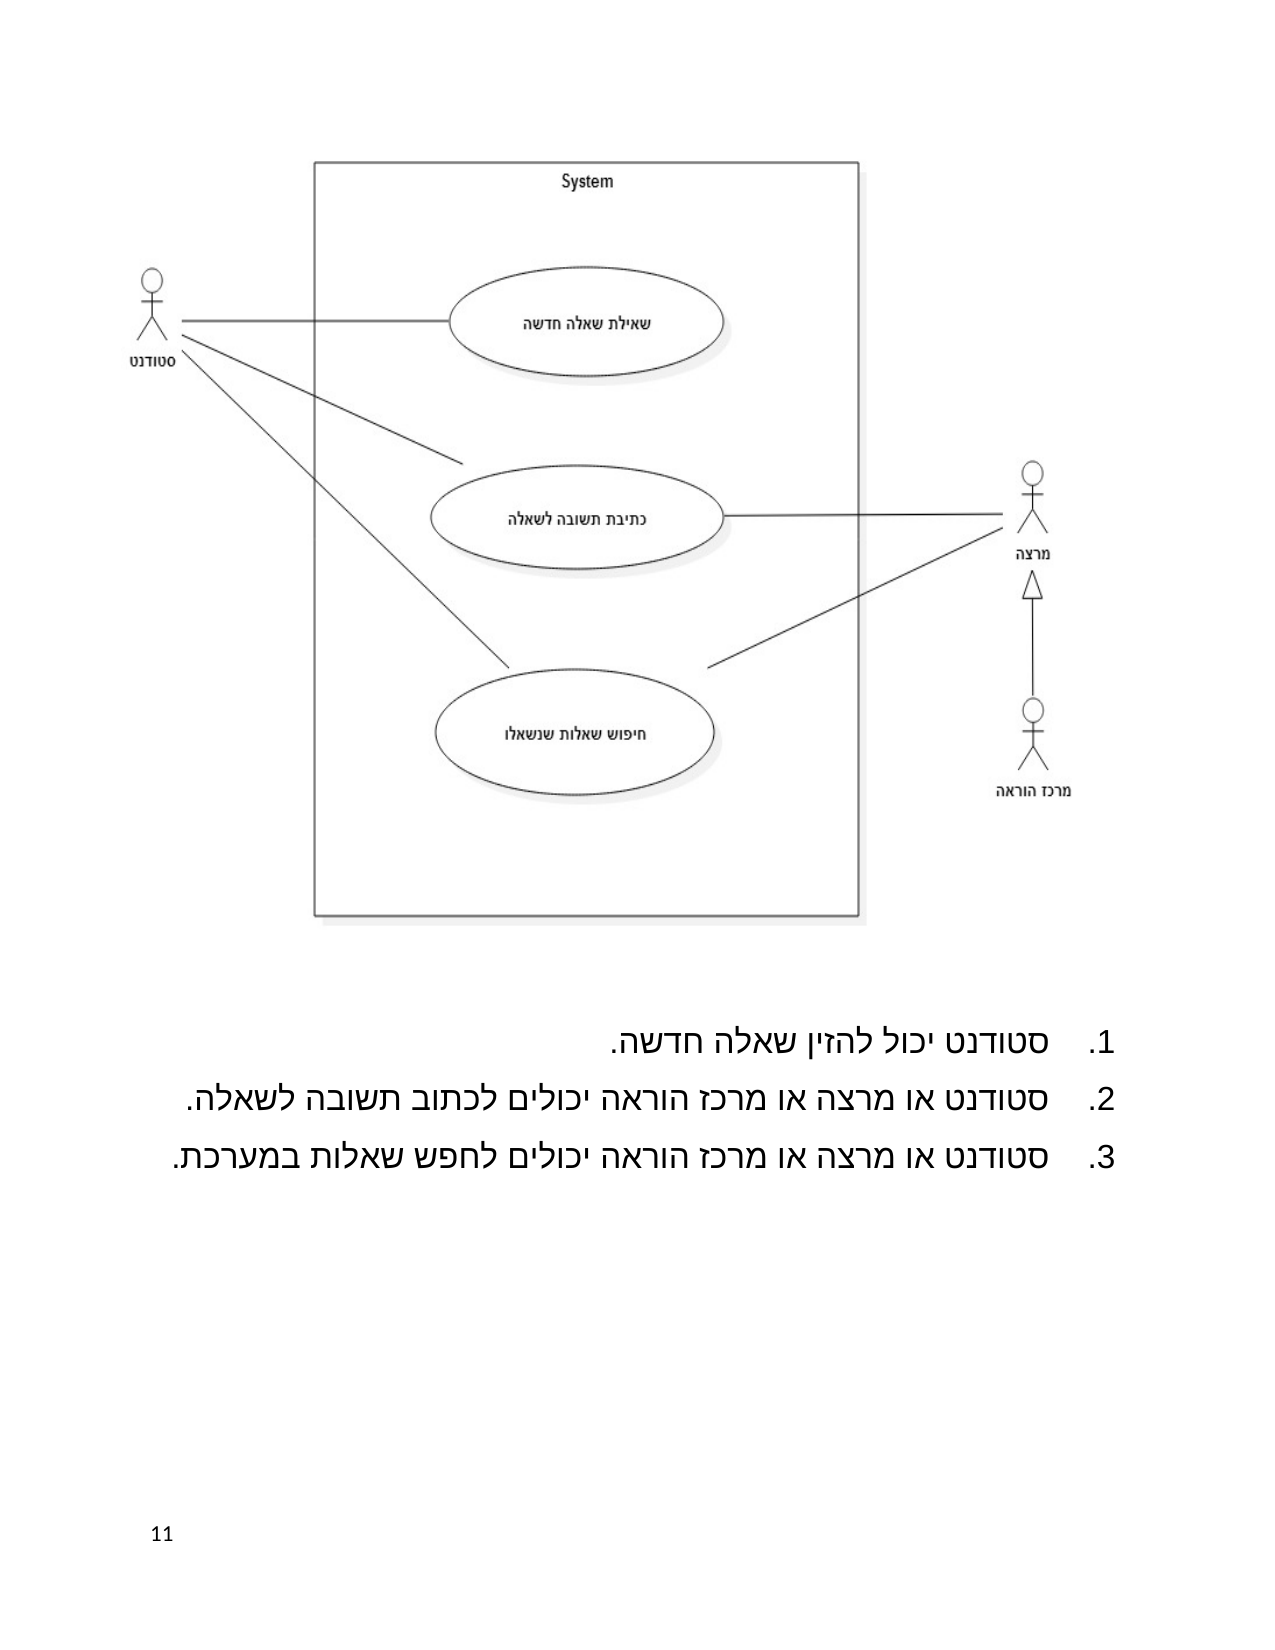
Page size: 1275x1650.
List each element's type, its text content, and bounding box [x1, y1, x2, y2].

list סטודנט או מרצה או מרכז הוראה יכולים לכתוב תשובה לשאלה. [150, 1079, 1087, 1118]
picture [112, 150, 1088, 930]
list סטודנט או מרצה או מרכז הוראה יכולים לחפש שאלות במערכת. [150, 1137, 1087, 1175]
list סטודנט יכול להזין שאלה חדשה. [150, 1022, 1087, 1060]
